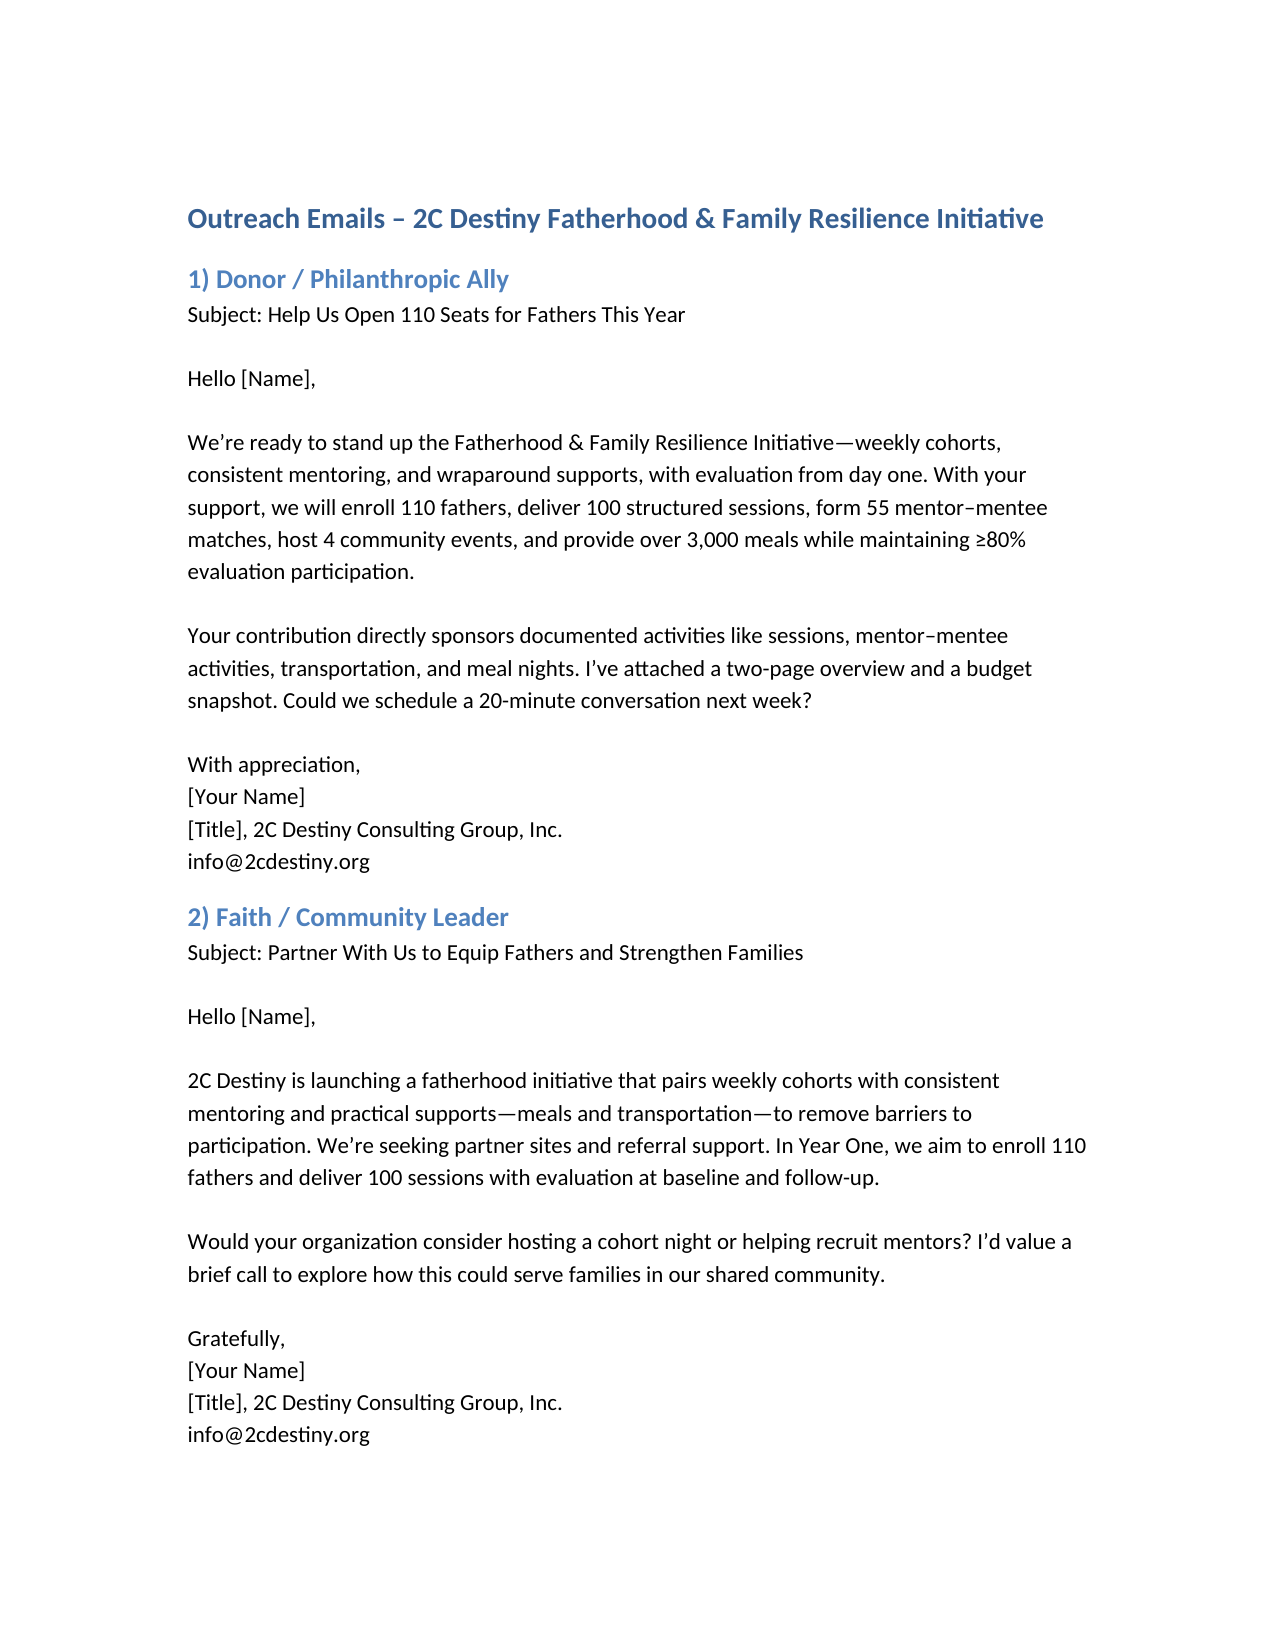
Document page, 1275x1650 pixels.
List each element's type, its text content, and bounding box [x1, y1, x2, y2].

text Subject: Partner With Us to Equip Fathers and Strengthen Families Hello [Name], 2C Destiny is launching a fatherhood initiative that pairs weekly cohorts with consistent mentoring and practical supports—meals and transportation—to remove barriers to participation. We’re seeking partner sites and referral support. In Year One, we aim to enroll 110 fathers and deliver 100 sessions with evaluation at baseline and follow-up. Would your organization consider hosting a cohort night or helping recruit mentors? I’d value a brief call to explore how this could serve families in our shared community. Gratefully, [Your Name] [Title], 2C Destiny Consulting Group, Inc. info@2cdestiny.org [187, 938, 1087, 1449]
subtitle 1) Donor / Philanthropic Ally [187, 262, 1087, 295]
subtitle 2) Faith / Community Leader [187, 900, 1087, 933]
text Subject: Help Us Open 110 Seats for Fathers This Year Hello [Name], We’re ready to stand up the Fatherhood & Family Resilience Initiative—weekly cohorts, consistent mentoring, and wraparound supports, with evaluation from day one. With your support, we will enroll 110 fathers, deliver 100 structured sessions, form 55 mentor–mentee matches, host 4 community events, and provide over 3,000 meals while maintaining ≥80% evaluation participation. Your contribution directly sponsors documented activities like sessions, mentor–mentee activities, transportation, and meal nights. I’ve attached a two-page overview and a budget snapshot. Could we schedule a 20-minute conversation next week? With appreciation, [Your Name] [Title], 2C Destiny Consulting Group, Inc. info@2cdestiny.org [187, 300, 1087, 875]
subtitle Outreach Emails – 2C Destiny Fatherhood & Family Resilience Initiative [187, 200, 1087, 236]
